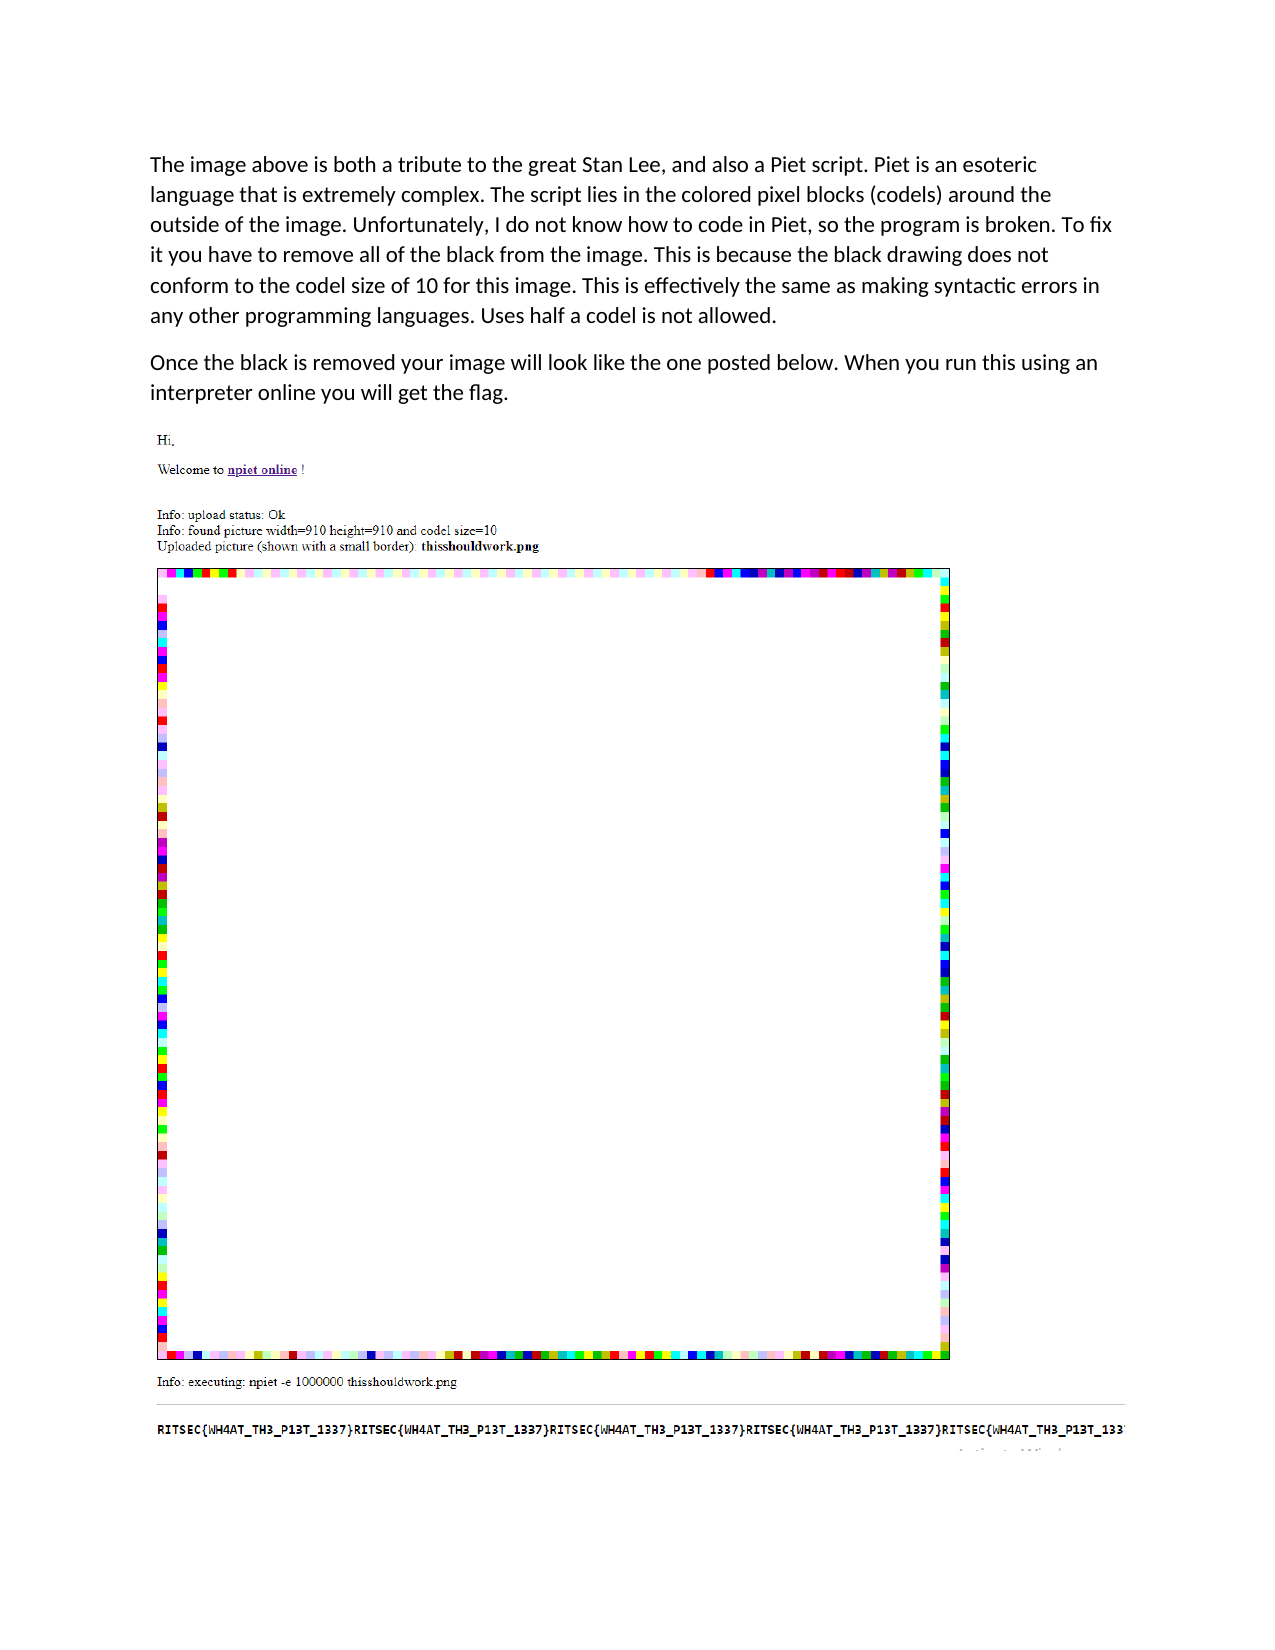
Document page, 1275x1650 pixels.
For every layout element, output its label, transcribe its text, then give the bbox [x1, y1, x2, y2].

text The image above is both a tribute to the great Stan Lee, and also a Piet script. Piet is an esoteric language that is extremely complex. The script lies in the colored pixel blocks (codels) around the outside of the image. Unfortunately, I do not know how to code in Piet, so the program is broken. To fix it you have to remove all of the black from the image. This is because the black drawing does not conform to the codel size of 10 for this image. This is effectively the same as making syntactic errors in any other programming languages. Uses half a codel is not allowed. [150, 150, 1125, 329]
picture [150, 425, 1125, 1451]
text Once the black is removed your image will look like the one posted below. When you run this using an interpreter online you will get the flag. [150, 348, 1125, 406]
